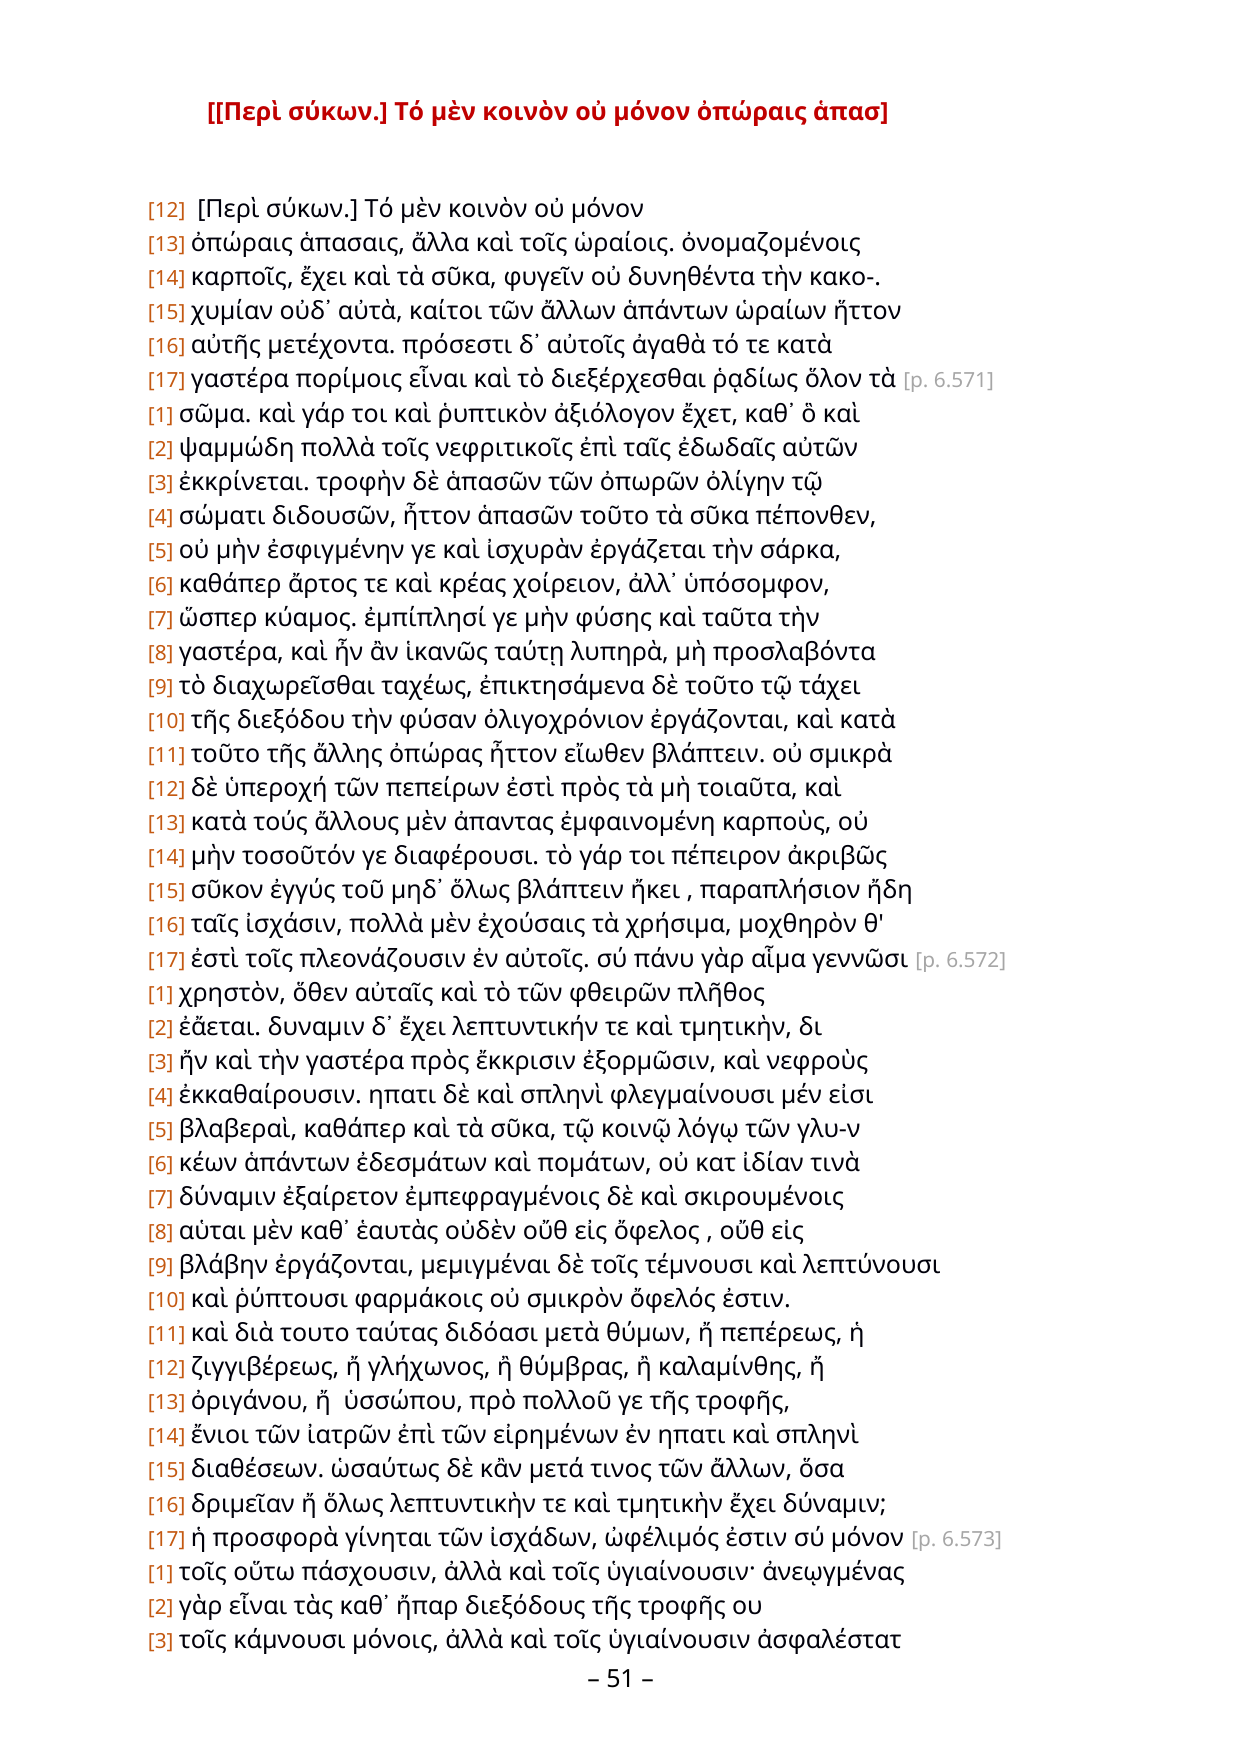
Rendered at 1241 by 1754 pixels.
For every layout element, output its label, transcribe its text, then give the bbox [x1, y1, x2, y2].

subtitle [[Περὶ σύκων.] Τό μὲν κοινὸν οὐ μόνον ὀπώραις ἁπασ] [207, 93, 1092, 127]
